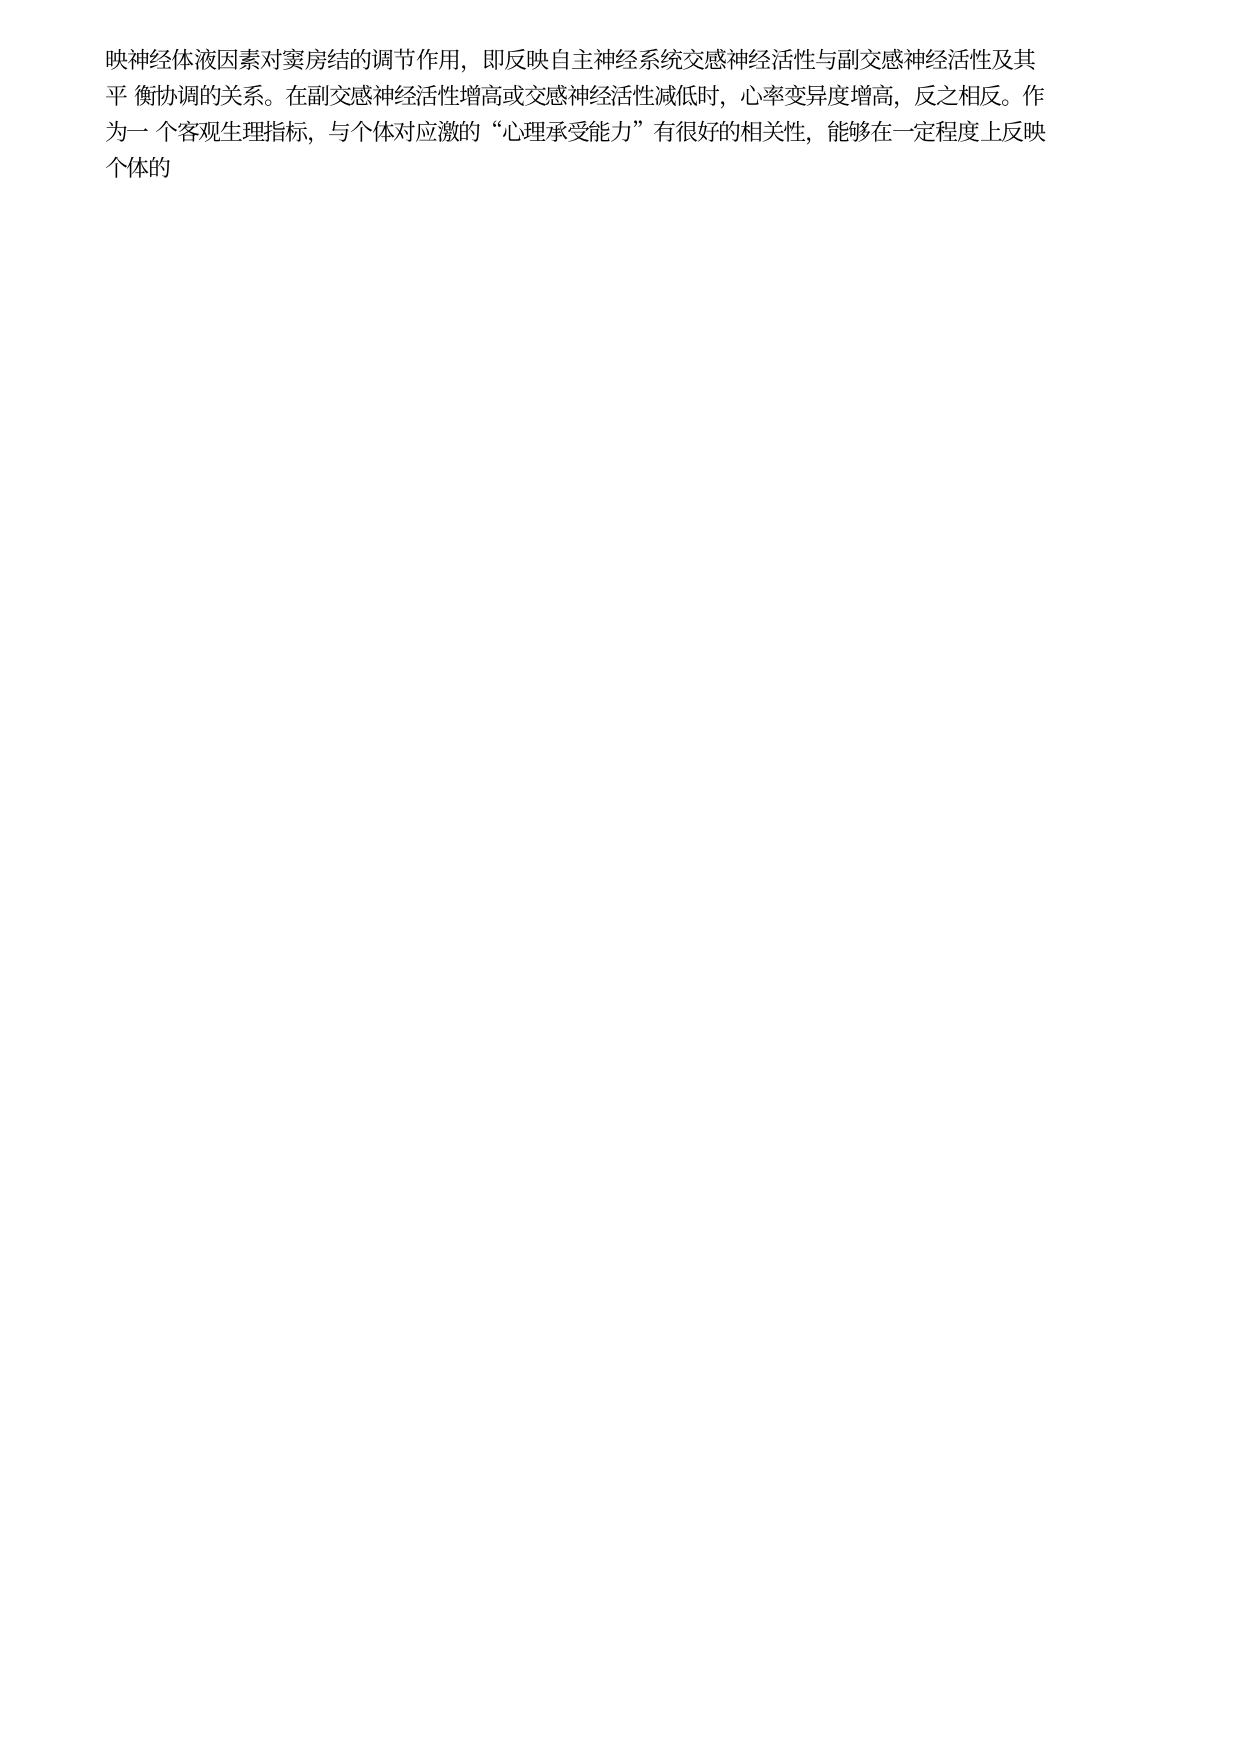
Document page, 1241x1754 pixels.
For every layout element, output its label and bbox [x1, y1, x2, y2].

text [105, 42, 1059, 183]
